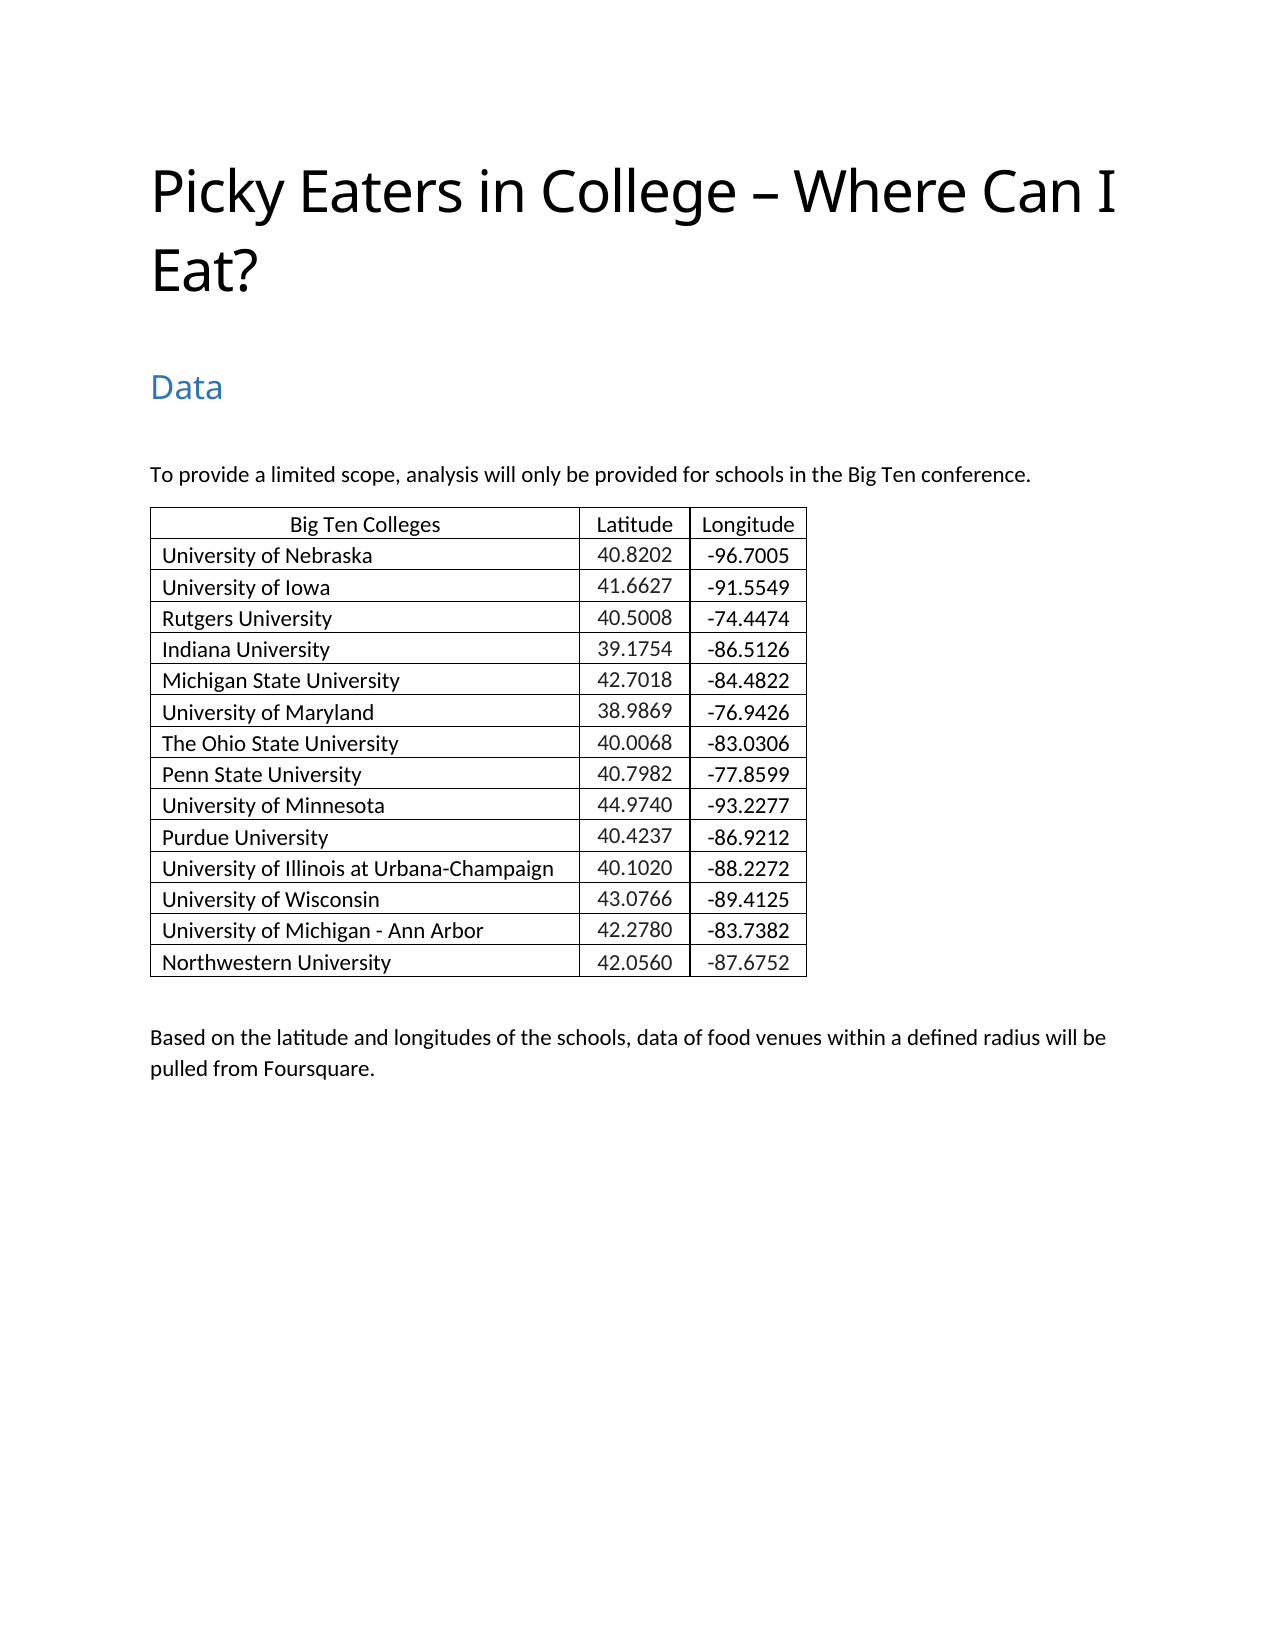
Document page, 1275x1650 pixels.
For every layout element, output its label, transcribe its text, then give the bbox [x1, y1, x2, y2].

table_cell 43.0766 [580, 883, 689, 913]
table_cell -86.9212 [691, 820, 806, 851]
table_cell University of Illinois at Urbana-Champaign [151, 852, 579, 882]
table_header Latitude [580, 508, 689, 538]
table_cell -77.8599 [691, 758, 806, 788]
table_cell -91.5549 [691, 570, 806, 601]
table_cell University of Michigan - Ann Arbor [151, 914, 579, 944]
table_cell -96.7005 [691, 539, 806, 569]
table_cell 42.2780 [580, 914, 689, 944]
table_cell Penn State University [151, 758, 579, 788]
table_cell 38.9869 [580, 695, 689, 726]
table_cell Indiana University [151, 633, 579, 663]
table_cell -74.4474 [691, 602, 806, 632]
table_cell 41.6627 [580, 570, 689, 601]
table_cell -84.4822 [691, 664, 806, 694]
table_cell -88.2272 [691, 852, 806, 882]
table_cell University of Wisconsin [151, 883, 579, 913]
table_cell The Ohio State University [151, 727, 579, 757]
table_header Longitude [691, 508, 806, 538]
table_cell -83.7382 [691, 914, 806, 944]
table_cell University of Maryland [151, 695, 579, 726]
subtitle Data [150, 364, 1125, 409]
table_cell 40.8202 [580, 539, 689, 569]
table_header Big Ten Colleges [151, 508, 579, 538]
table_cell University of Minnesota [151, 789, 579, 819]
table_cell -83.0306 [691, 727, 806, 757]
text Based on the latitude and longitudes of the schools, data of food venues within a defined radius will be pulled from Foursquare. [150, 1023, 1125, 1082]
table_cell -89.4125 [691, 883, 806, 913]
table_cell 40.5008 [580, 602, 689, 632]
table_cell 40.0068 [580, 727, 689, 757]
table_cell University of Nebraska [151, 539, 579, 569]
table_cell 42.0560 [580, 945, 689, 976]
table_cell 40.7982 [580, 758, 689, 788]
table_cell Rutgers University [151, 602, 579, 632]
table_cell Michigan State University [151, 664, 579, 694]
title Picky Eaters in College – Where Can I Eat? [150, 150, 1125, 309]
table_cell 39.1754 [580, 633, 689, 663]
table_cell 44.9740 [580, 789, 689, 819]
table_cell Purdue University [151, 820, 579, 851]
table_cell University of Iowa [151, 570, 579, 601]
table_cell -87.6752 [691, 945, 806, 976]
table_cell 40.1020 [580, 852, 689, 882]
table_cell -76.9426 [691, 695, 806, 726]
table_cell 40.4237 [580, 820, 689, 851]
table_cell Northwestern University [151, 945, 579, 976]
table_cell -93.2277 [691, 789, 806, 819]
table_cell 42.7018 [580, 664, 689, 694]
table_cell -86.5126 [691, 633, 806, 663]
text To provide a limited scope, analysis will only be provided for schools in the Big Ten conference. [150, 460, 1125, 488]
